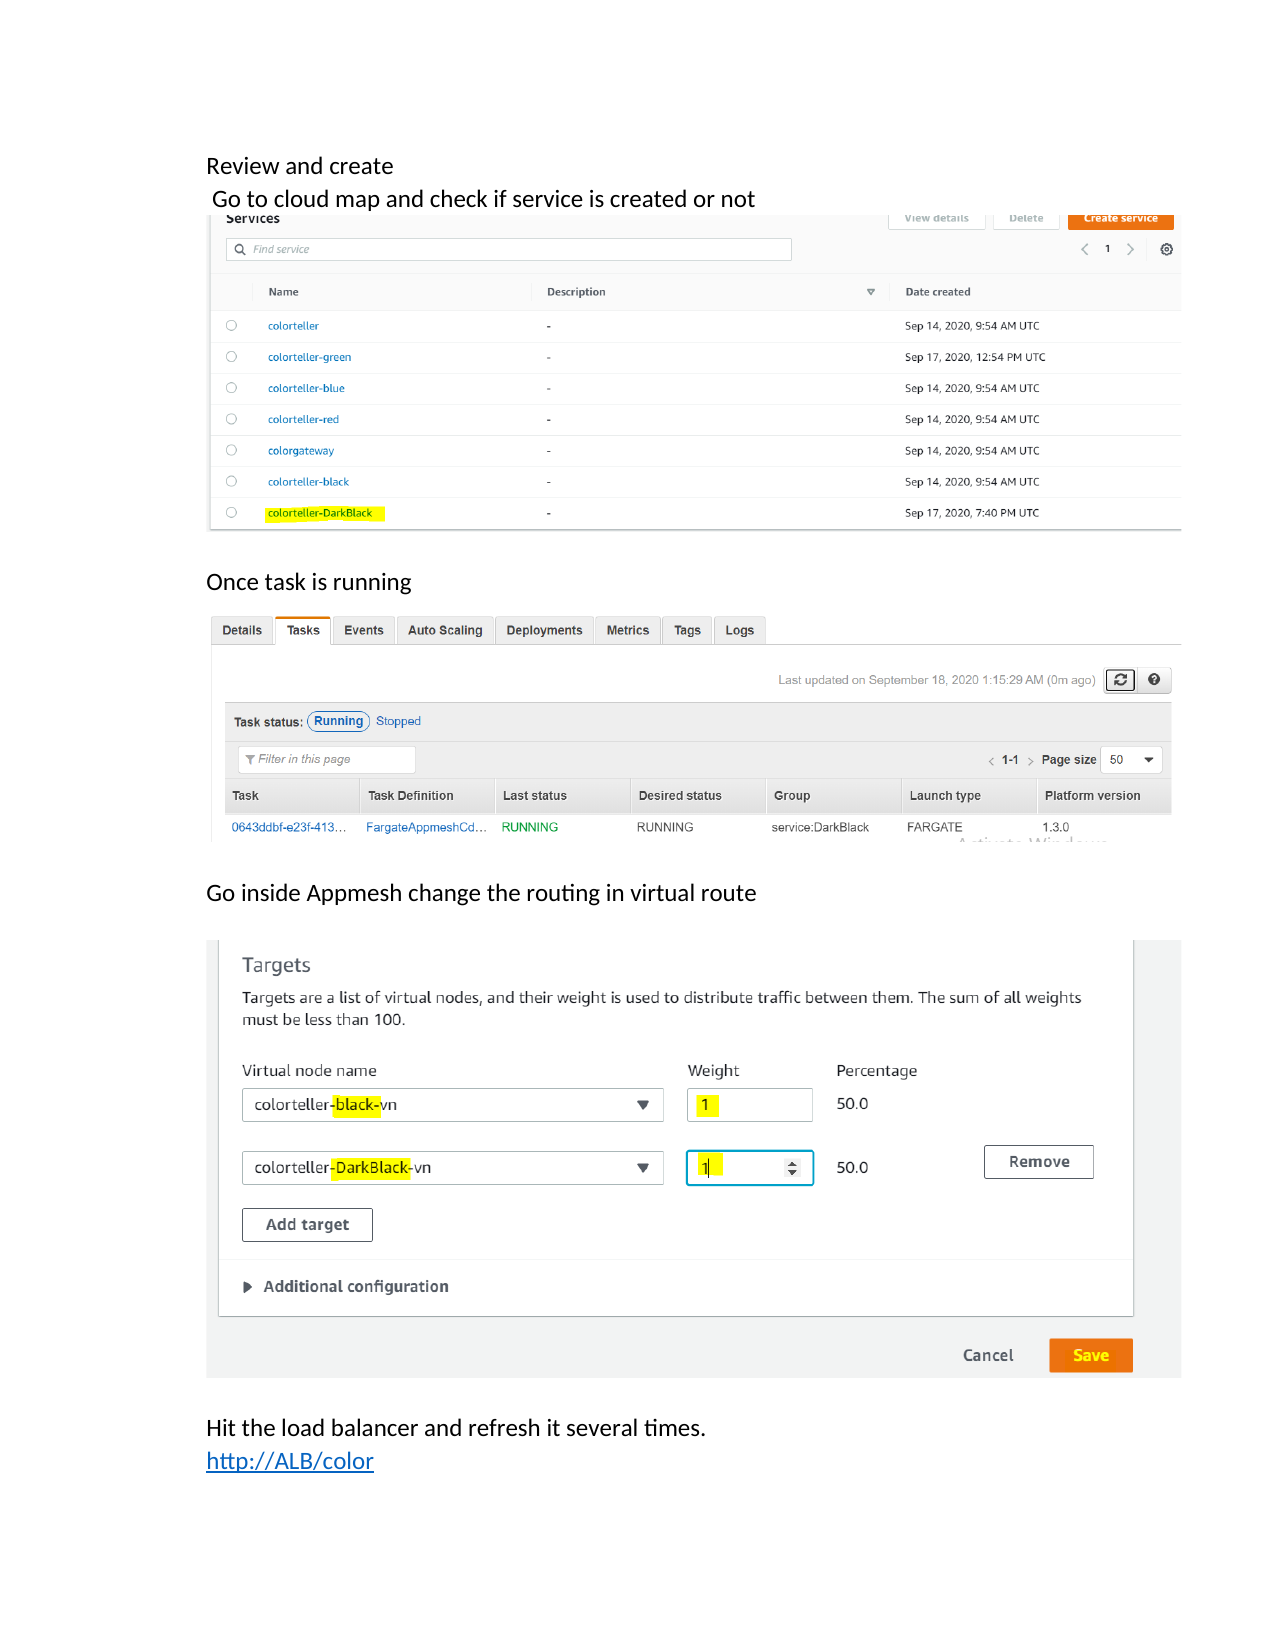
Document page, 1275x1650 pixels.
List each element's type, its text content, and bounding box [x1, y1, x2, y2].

list Go inside Appmesh change the routing in virtual route [206, 877, 1125, 907]
picture [206, 215, 1182, 532]
list Go to cloud map and check if service is created or not [206, 183, 1125, 213]
list Review and create [206, 150, 1125, 181]
picture [206, 599, 1182, 842]
list Hit the load balancer and refresh it several times. [206, 1412, 1125, 1443]
list http://ALB/color [206, 1445, 1125, 1476]
picture [206, 940, 1182, 1378]
list Once task is running [206, 567, 1125, 599]
